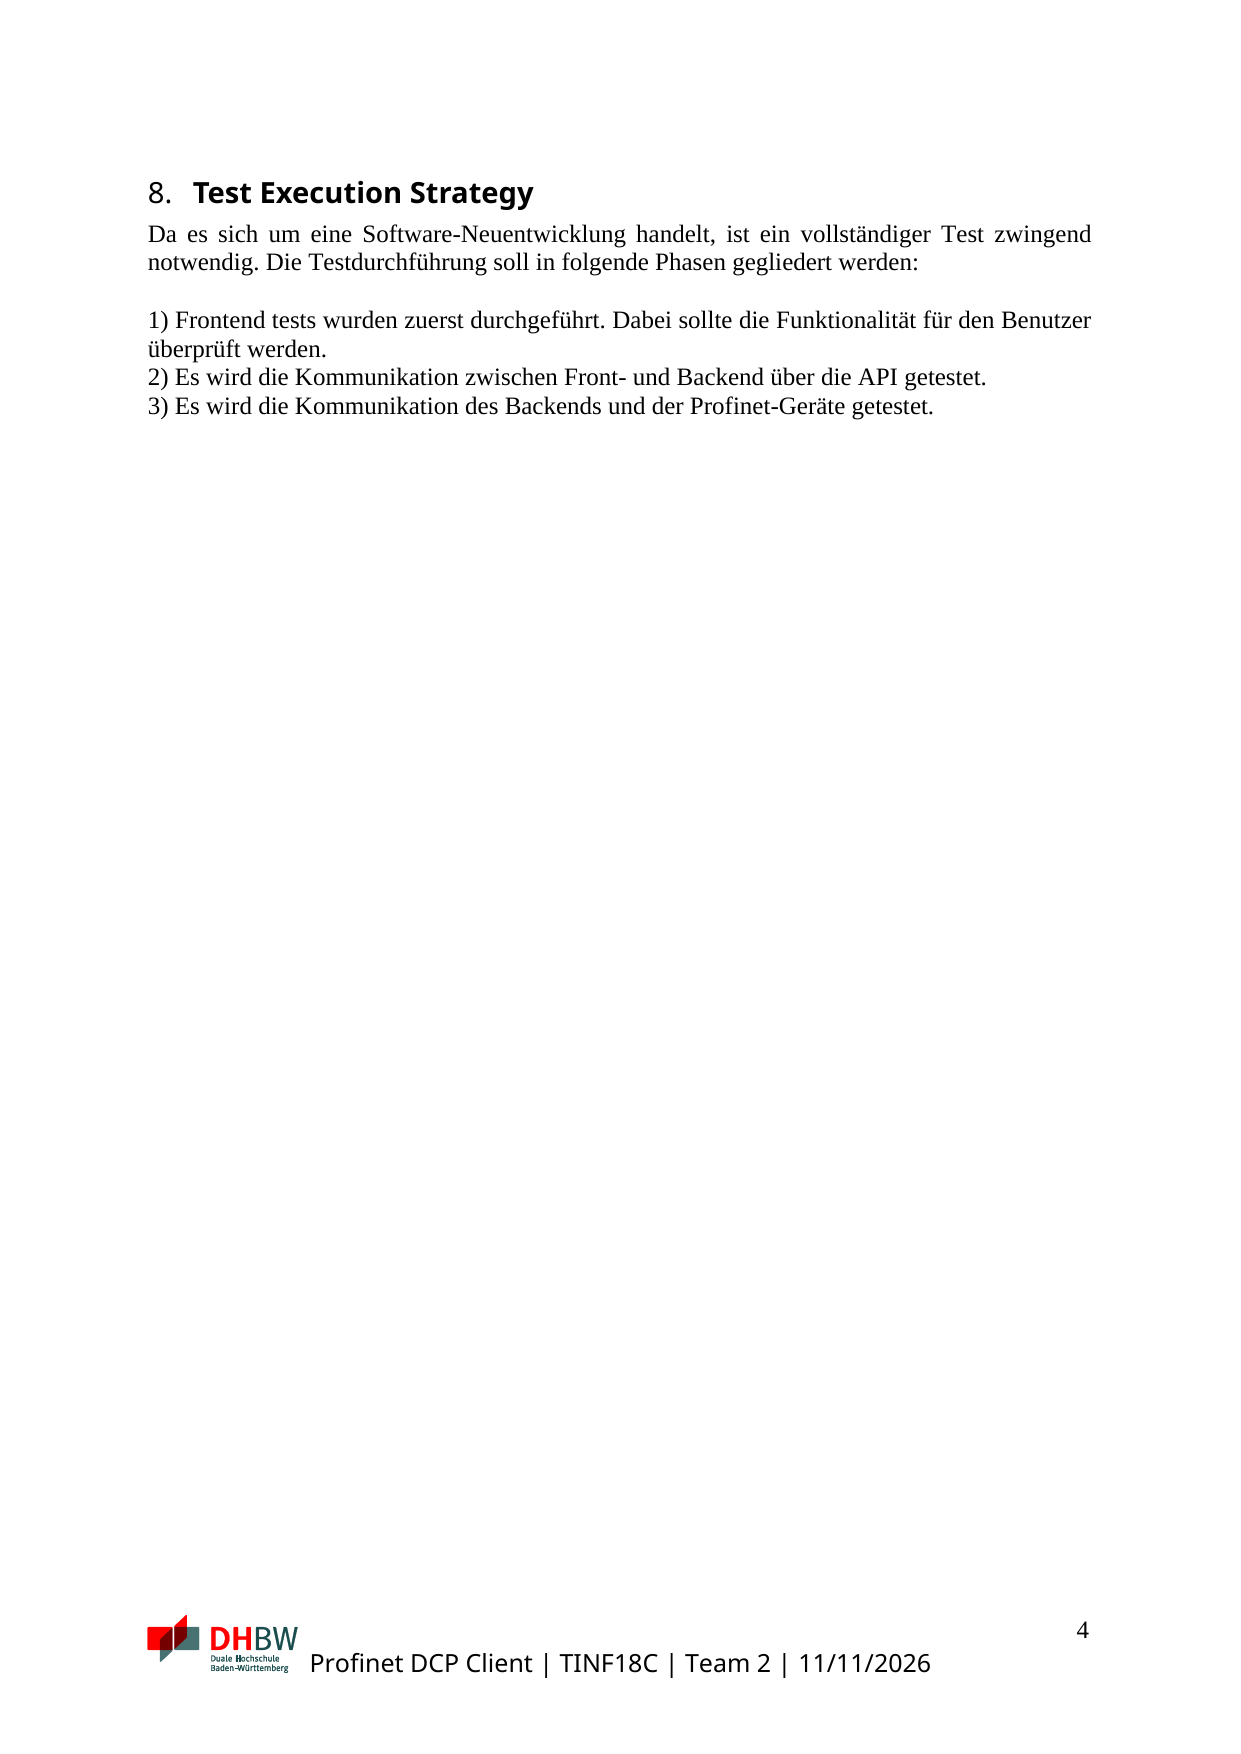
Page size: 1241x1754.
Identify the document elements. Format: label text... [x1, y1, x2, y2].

text 3) Es wird die Kommunikation des Backends und der Profinet-Geräte getestet. [148, 391, 1092, 420]
text Da es sich um eine Software-Neuentwicklung handelt, ist ein vollständiger Test zwingend notwendig. Die Testdurchführung soll in folgende Phasen gegliedert werden: [148, 219, 1092, 276]
subtitle Test Execution Strategy [148, 173, 1092, 212]
text 1) Frontend tests wurden zuerst durchgeführt. Dabei sollte die Funktionalität für den Benutzer überprüft werden. [148, 305, 1092, 362]
text 2) Es wird die Kommunikation zwischen Front- und Backend über die API getestet. [148, 362, 1092, 391]
